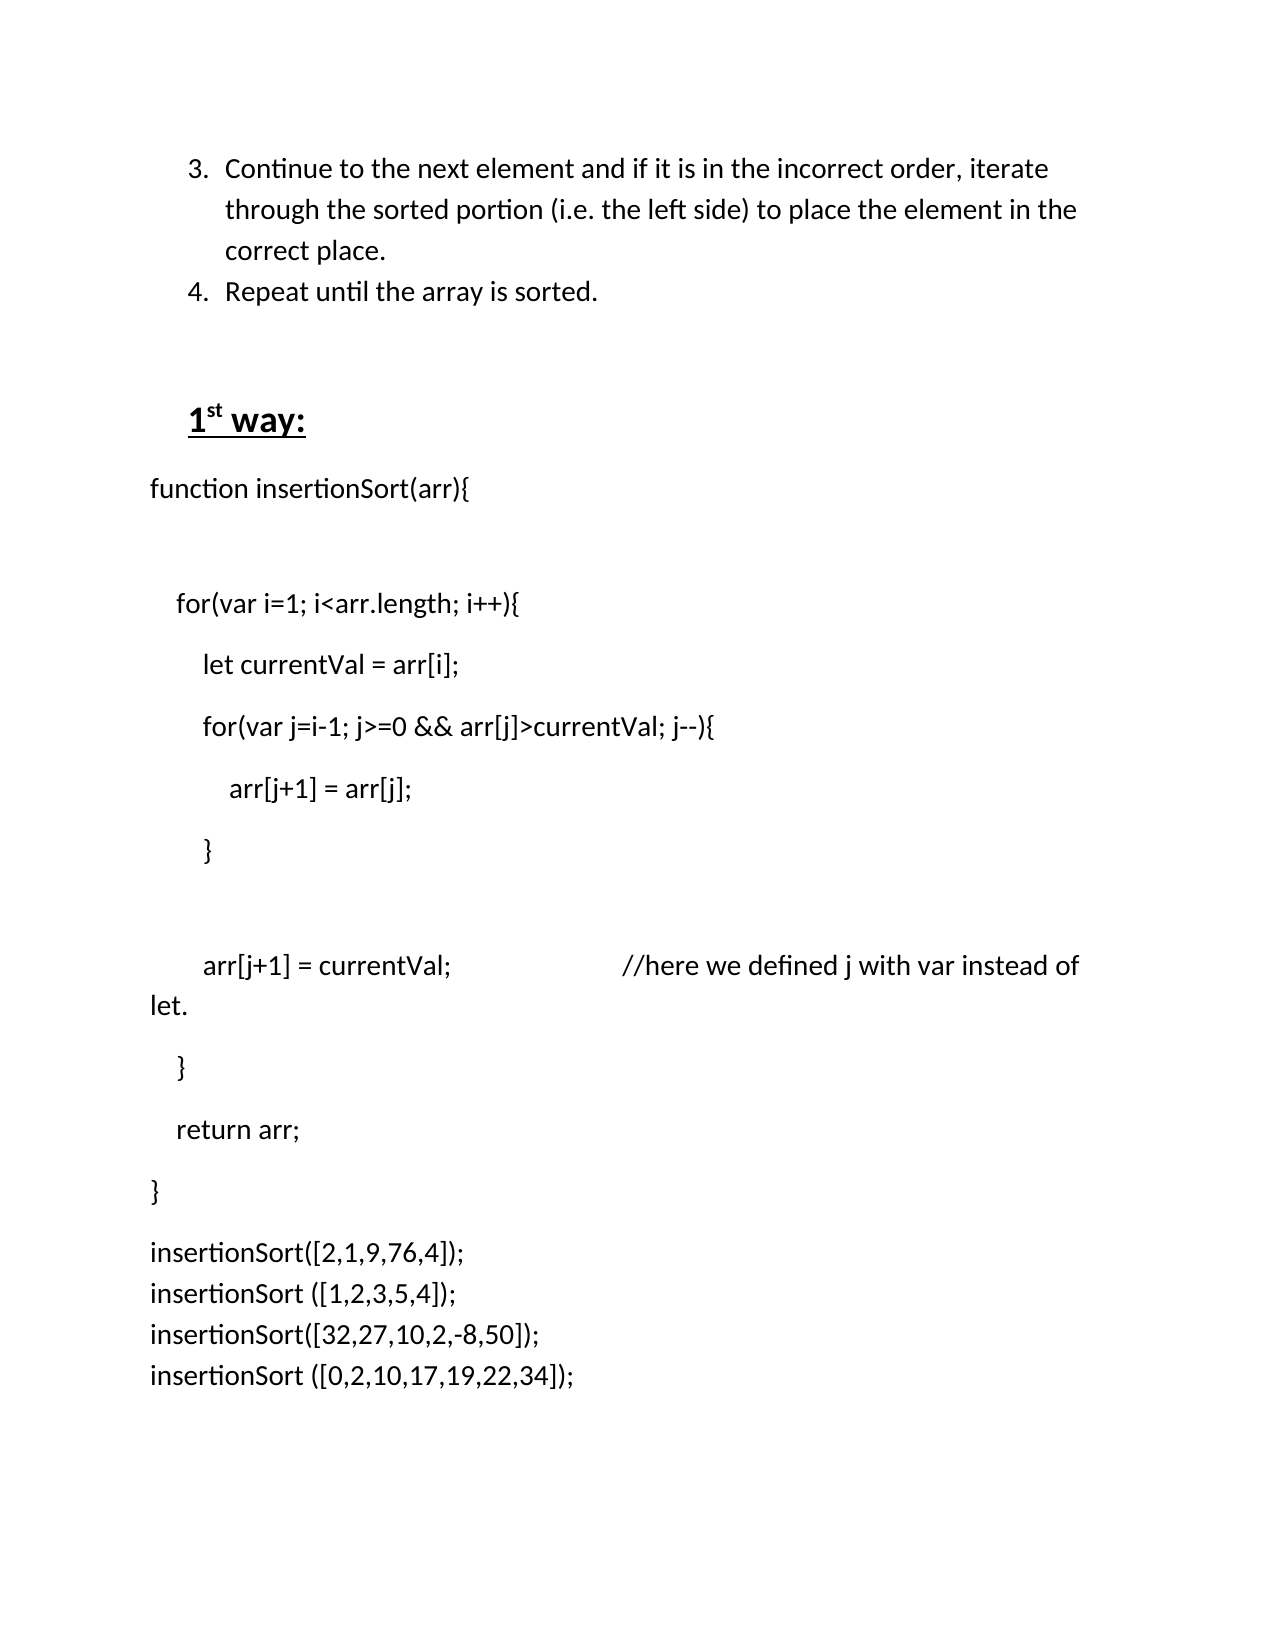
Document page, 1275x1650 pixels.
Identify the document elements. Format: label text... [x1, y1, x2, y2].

text } [150, 832, 1125, 867]
text for(var j=i-1; j>=0 && arr[j]>currentVal; j--){ [150, 708, 1125, 744]
list Repeat until the array is sorted. [187, 273, 1125, 308]
text return arr; [150, 1111, 1125, 1147]
text function insertionSort(arr){ [150, 470, 1125, 506]
text 1st way: [187, 396, 1125, 442]
text insertionSort([2,1,9,76,4]); insertionSort ([1,2,3,5,4]); insertionSort([32,27,10,2,-8,50]); insertionSort ([0,2,10,17,19,22,34]); [150, 1234, 1125, 1393]
list Continue to the next element and if it is in the incorrect order, iterate through the sorted portion (i.e. the left side) to place the element in the correct place. [187, 150, 1125, 267]
text } [150, 1049, 1125, 1085]
text for(var i=1; i<arr.length; i++){ [150, 585, 1125, 620]
text } [150, 1173, 1125, 1208]
text arr[j+1] = currentVal; //here we defined j with var instead of let. [150, 947, 1125, 1023]
text arr[j+1] = arr[j]; [150, 770, 1125, 806]
text let currentVal = arr[i]; [150, 646, 1125, 682]
